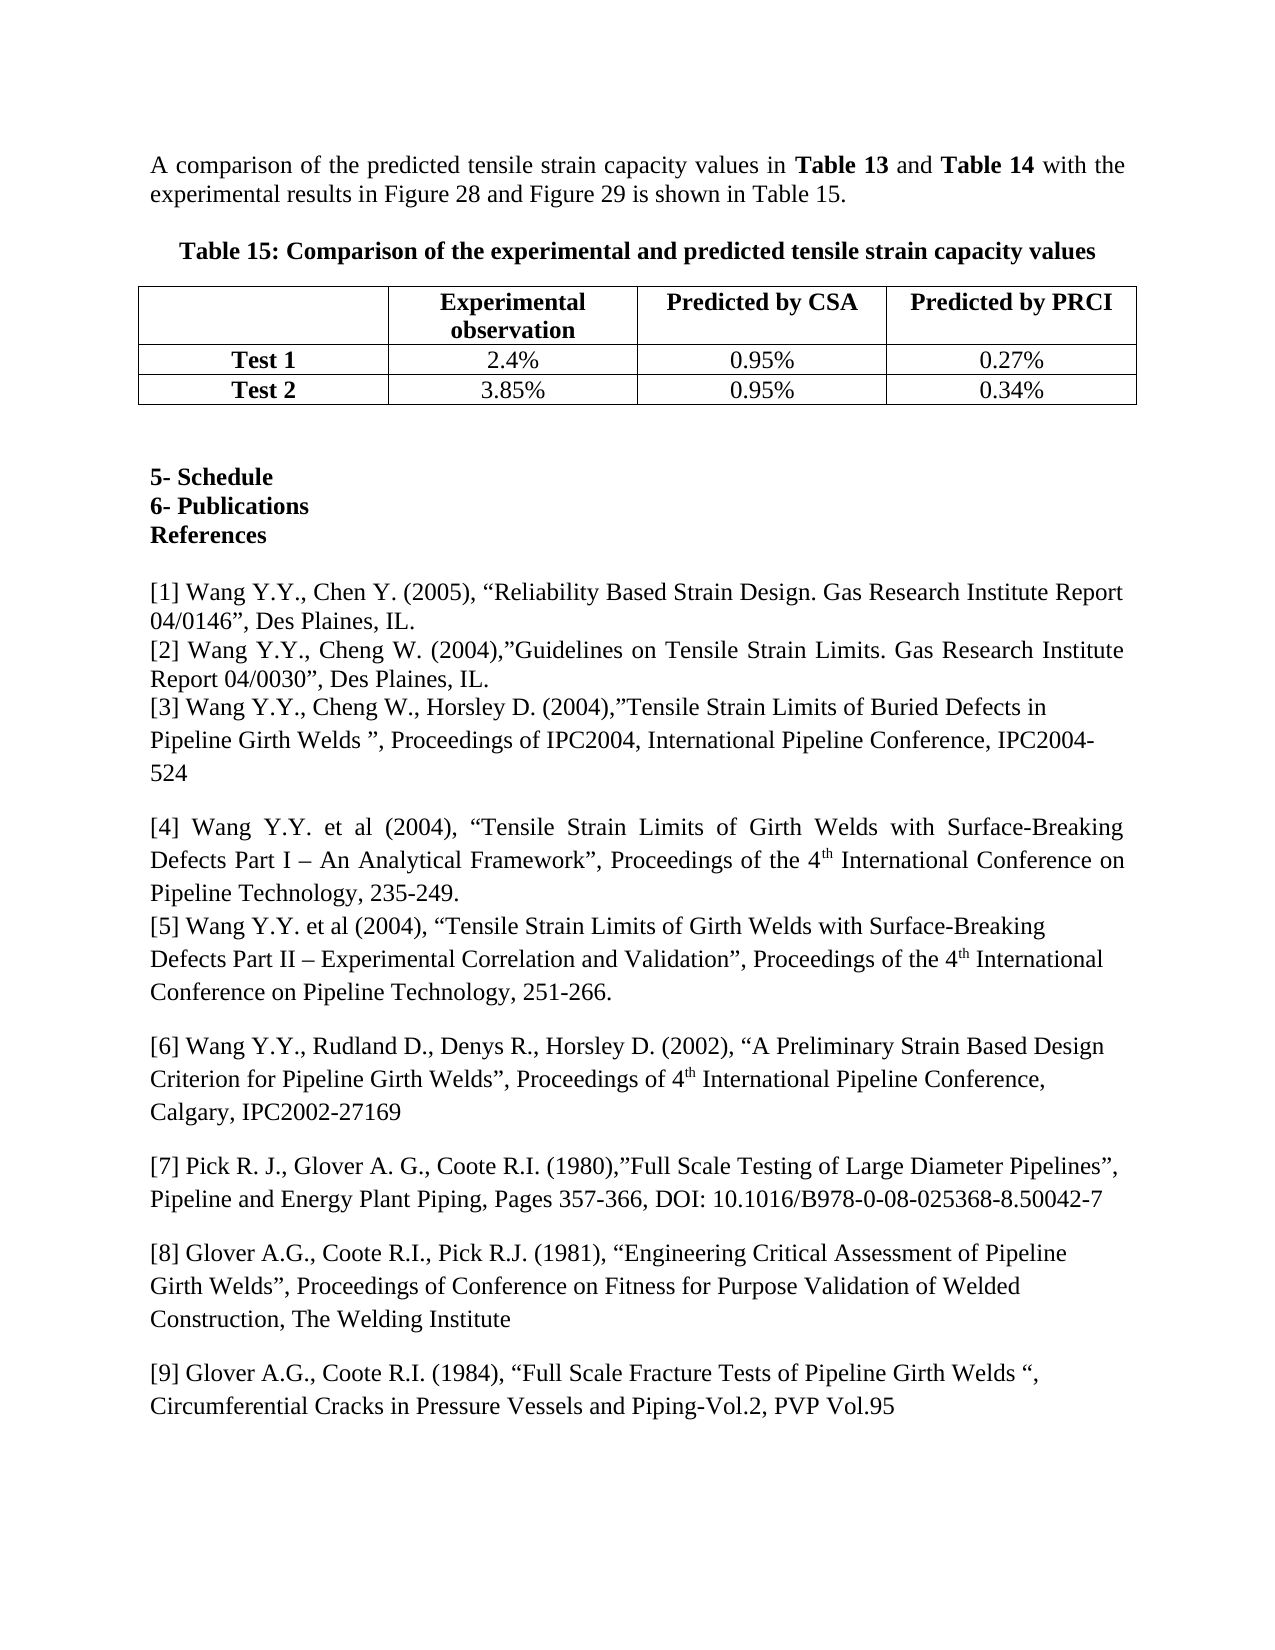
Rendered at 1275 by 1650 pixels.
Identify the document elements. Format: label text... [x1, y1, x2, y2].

text [2] Wang Y.Y., Cheng W. (2004),”Guidelines on Tensile Strain Limits. Gas Research Institute Report 04/0030”, Des Plaines, IL. [150, 635, 1125, 692]
table_header Predicted by PRCI [887, 287, 1136, 344]
table_cell 0.27% [887, 345, 1136, 374]
table_header Predicted by CSA [638, 287, 886, 344]
table_cell Test 1 [139, 345, 388, 374]
table_cell 3.85% [389, 375, 637, 404]
text [7] Pick R. J., Glover A. G., Coote R.I. (1980),”Full Scale Testing of Large Diameter Pipelines”, Pipeline and Energy Plant Piping, Pages 357-366, DOI: 10.1016/B978-0-08-025368-8.50042-7 [150, 1151, 1125, 1213]
table_cell Test 2 [139, 375, 388, 404]
text [1] Wang Y.Y., Chen Y. (2005), “Reliability Based Strain Design. Gas Research Institute Report 04/0146”, Des Plaines, IL. [150, 577, 1125, 635]
text [5] Wang Y.Y. et al (2004), “Tensile Strain Limits of Girth Welds with Surface-Breaking Defects Part II – Experimental Correlation and Validation”, Proceedings of the 4th International Conference on Pipeline Technology, 251-266. [150, 911, 1125, 1006]
text [3] Wang Y.Y., Cheng W., Horsley D. (2004),”Tensile Strain Limits of Buried Defects in Pipeline Girth Welds ”, Proceedings of IPC2004, International Pipeline Conference, IPC2004-524 [150, 692, 1125, 787]
table_header [139, 287, 388, 344]
text [8] Glover A.G., Coote R.I., Pick R.J. (1981), “Engineering Critical Assessment of Pipeline Girth Welds”, Proceedings of Conference on Fitness for Purpose Validation of Welded Construction, The Welding Institute [150, 1238, 1125, 1333]
text References [150, 520, 1125, 549]
text 6- Publications [150, 491, 1125, 520]
text [4] Wang Y.Y. et al (2004), “Tensile Strain Limits of Girth Welds with Surface-Breaking Defects Part I – An Analytical Framework”, Proceedings of the 4th International Conference on Pipeline Technology, 235-249. [150, 812, 1125, 907]
text A comparison of the predicted tensile strain capacity values in and with the experimental results in and is shown in . [150, 150, 1125, 207]
text 5- Schedule [150, 462, 1125, 491]
table_cell 0.34% [887, 375, 1136, 404]
text Table 15: Comparison of the experimental and predicted tensile strain capacity values [150, 236, 1125, 265]
text [9] Glover A.G., Coote R.I. (1984), “Full Scale Fracture Tests of Pipeline Girth Welds “, Circumferential Cracks in Pressure Vessels and Piping-Vol.2, PVP Vol.95 [150, 1358, 1125, 1420]
table_cell 0.95% [638, 375, 886, 404]
text [6] Wang Y.Y., Rudland D., Denys R., Horsley D. (2002), “A Preliminary Strain Based Design Criterion for Pipeline Girth Welds”, Proceedings of 4th International Pipeline Conference, Calgary, IPC2002-27169 [150, 1031, 1125, 1126]
table_header Experimental observation [389, 287, 637, 344]
table_cell 0.95% [638, 345, 886, 374]
table_cell 2.4% [389, 345, 637, 374]
